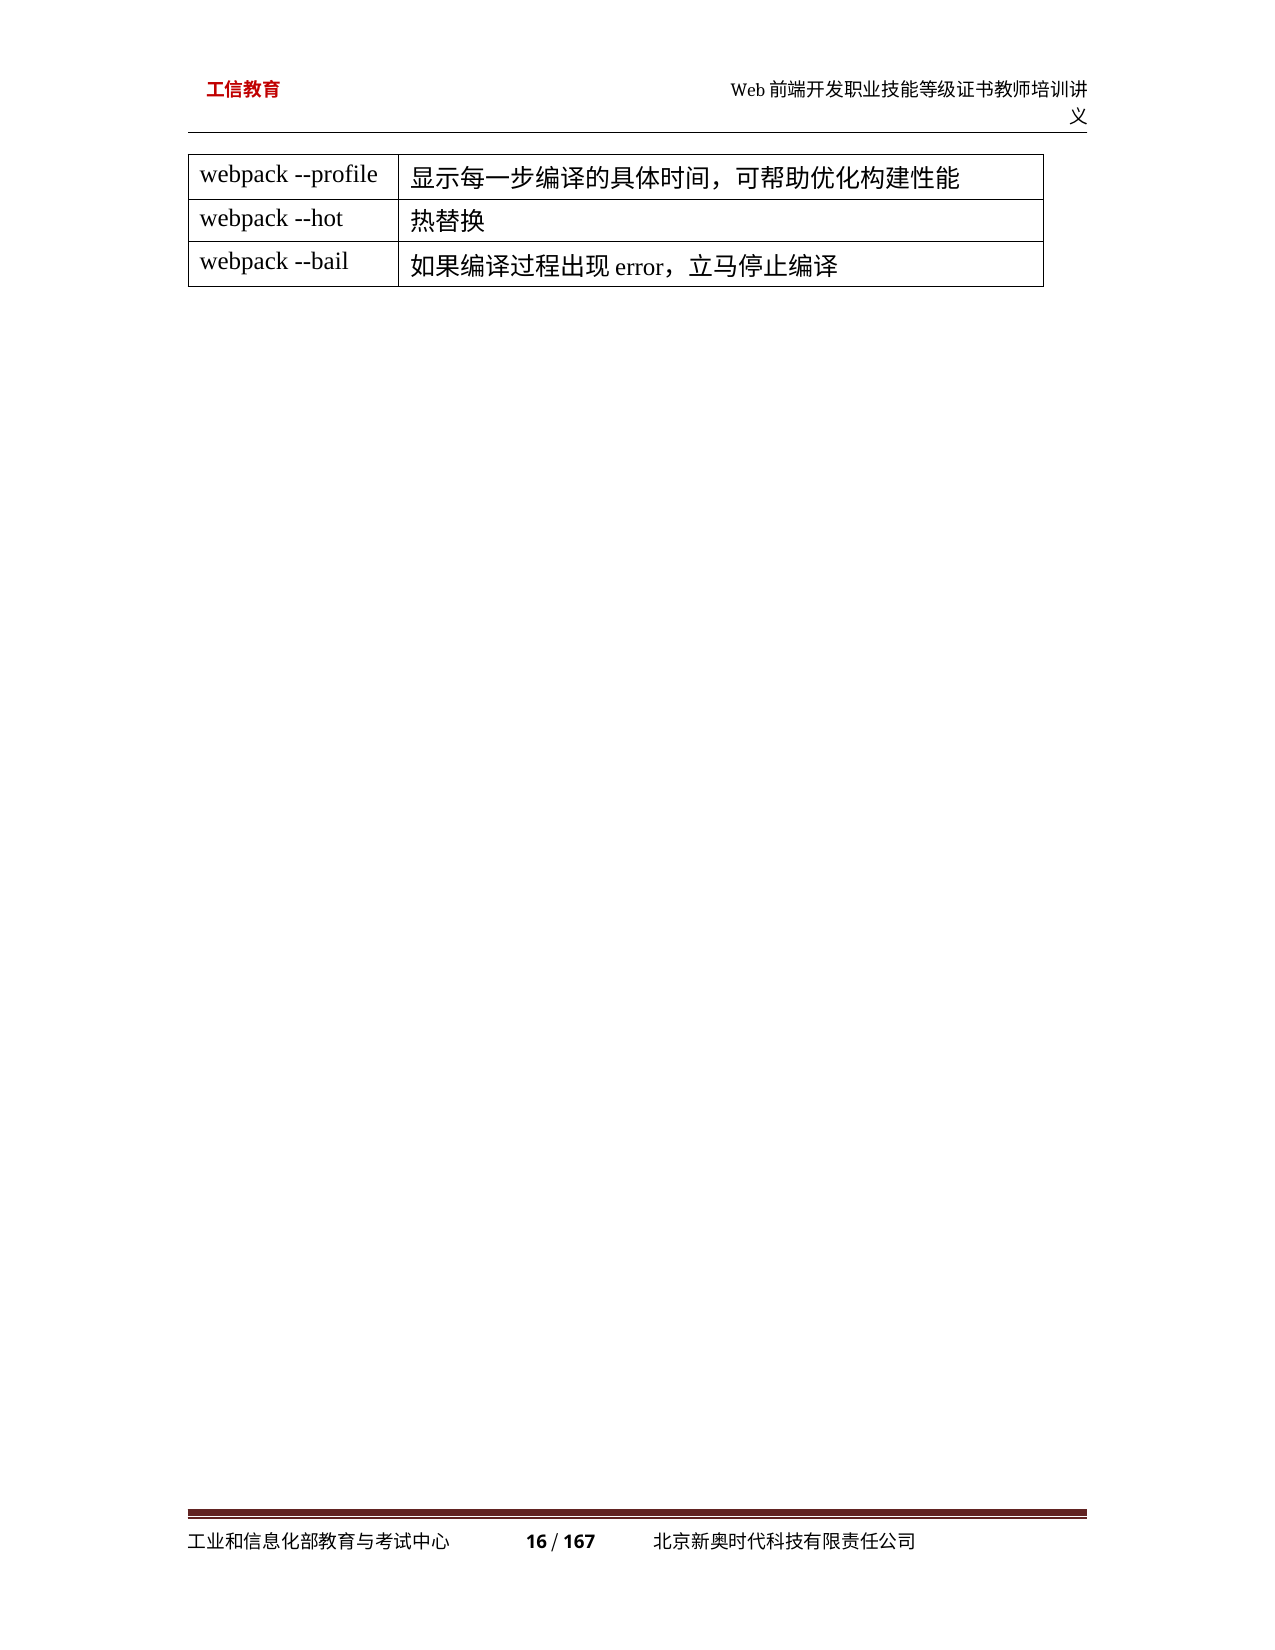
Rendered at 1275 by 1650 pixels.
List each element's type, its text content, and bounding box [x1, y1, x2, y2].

table_cell 如果编译过程出现error，立马停止编译 [399, 242, 1043, 286]
table_cell 显示每一步编译的具体时间，可帮助优化构建性能 [399, 155, 1043, 199]
table_cell 热替换 [399, 200, 1043, 241]
table_cell webpack --hot [189, 200, 398, 241]
table_cell webpack --profile [189, 155, 398, 199]
table_cell webpack --bail [189, 242, 398, 286]
